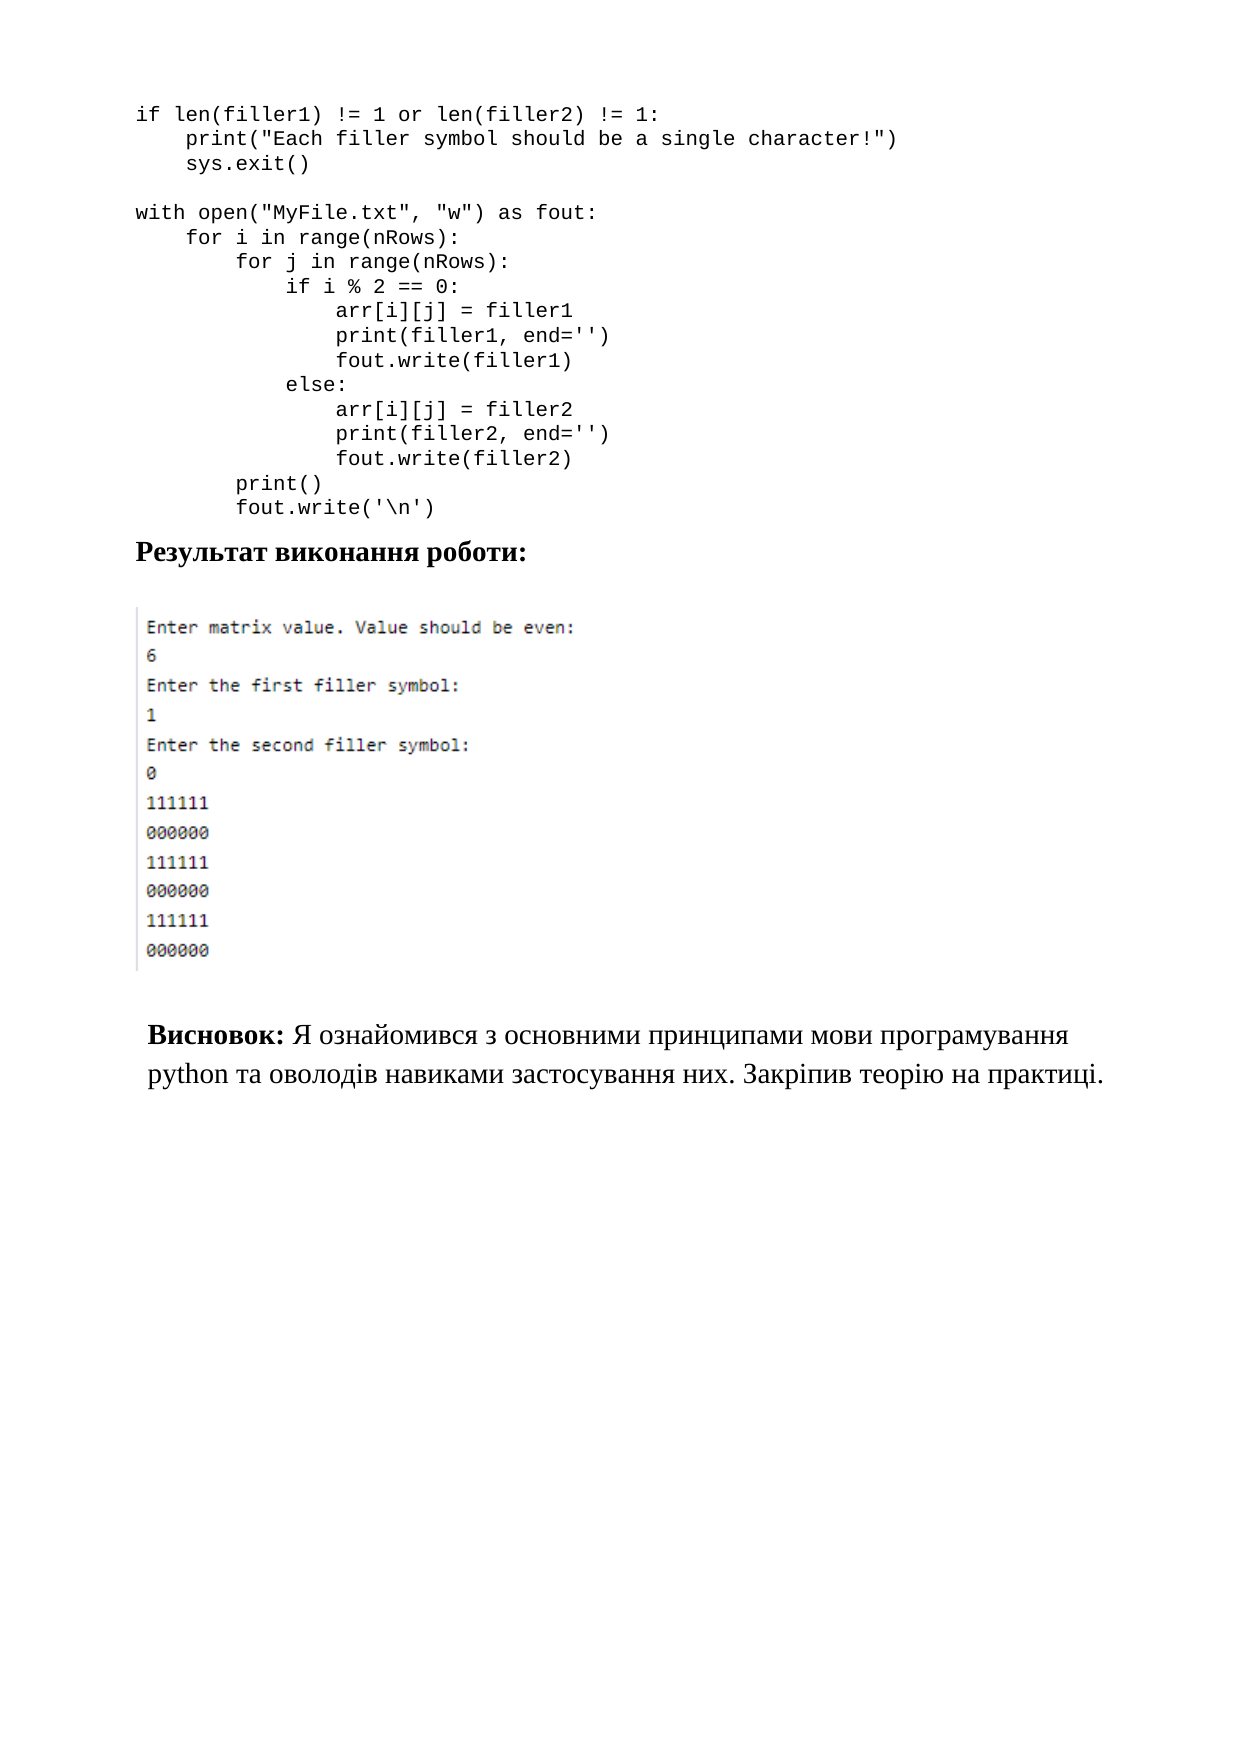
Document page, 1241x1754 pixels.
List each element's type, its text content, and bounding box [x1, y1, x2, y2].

text print() [135, 472, 1163, 496]
text arr[i][j] = filler1 [135, 300, 1163, 324]
text arr[i][j] = filler2 [135, 399, 1163, 422]
text fout.write(filler2) [135, 448, 1163, 472]
text else: [135, 374, 1163, 398]
text print("Each filler symbol should be a single character!") [135, 128, 1163, 152]
text for i in range(nRows): [135, 227, 1163, 250]
text for j in range(nRows): [135, 251, 1163, 275]
text print(filler2, end='') [135, 423, 1163, 447]
text Висновок: Я ознайомився з основними принципами мови програмування python та оволодів навиками застосування них. Закріпив теорію на практиці. [147, 1017, 1148, 1089]
text print(filler1, end='') [135, 325, 1163, 349]
text if i % 2 == 0: [135, 276, 1163, 299]
text Результат виконання роботи: [135, 534, 1163, 568]
text sys.exit() [135, 153, 1163, 177]
text fout.write('\n') [135, 497, 1163, 521]
picture [135, 607, 586, 971]
text with open("MyFile.txt", "w") as fout: [135, 202, 1163, 226]
text if len(filler1) != 1 or len(filler2) != 1: [135, 104, 1163, 127]
text fout.write(filler1) [135, 349, 1163, 373]
